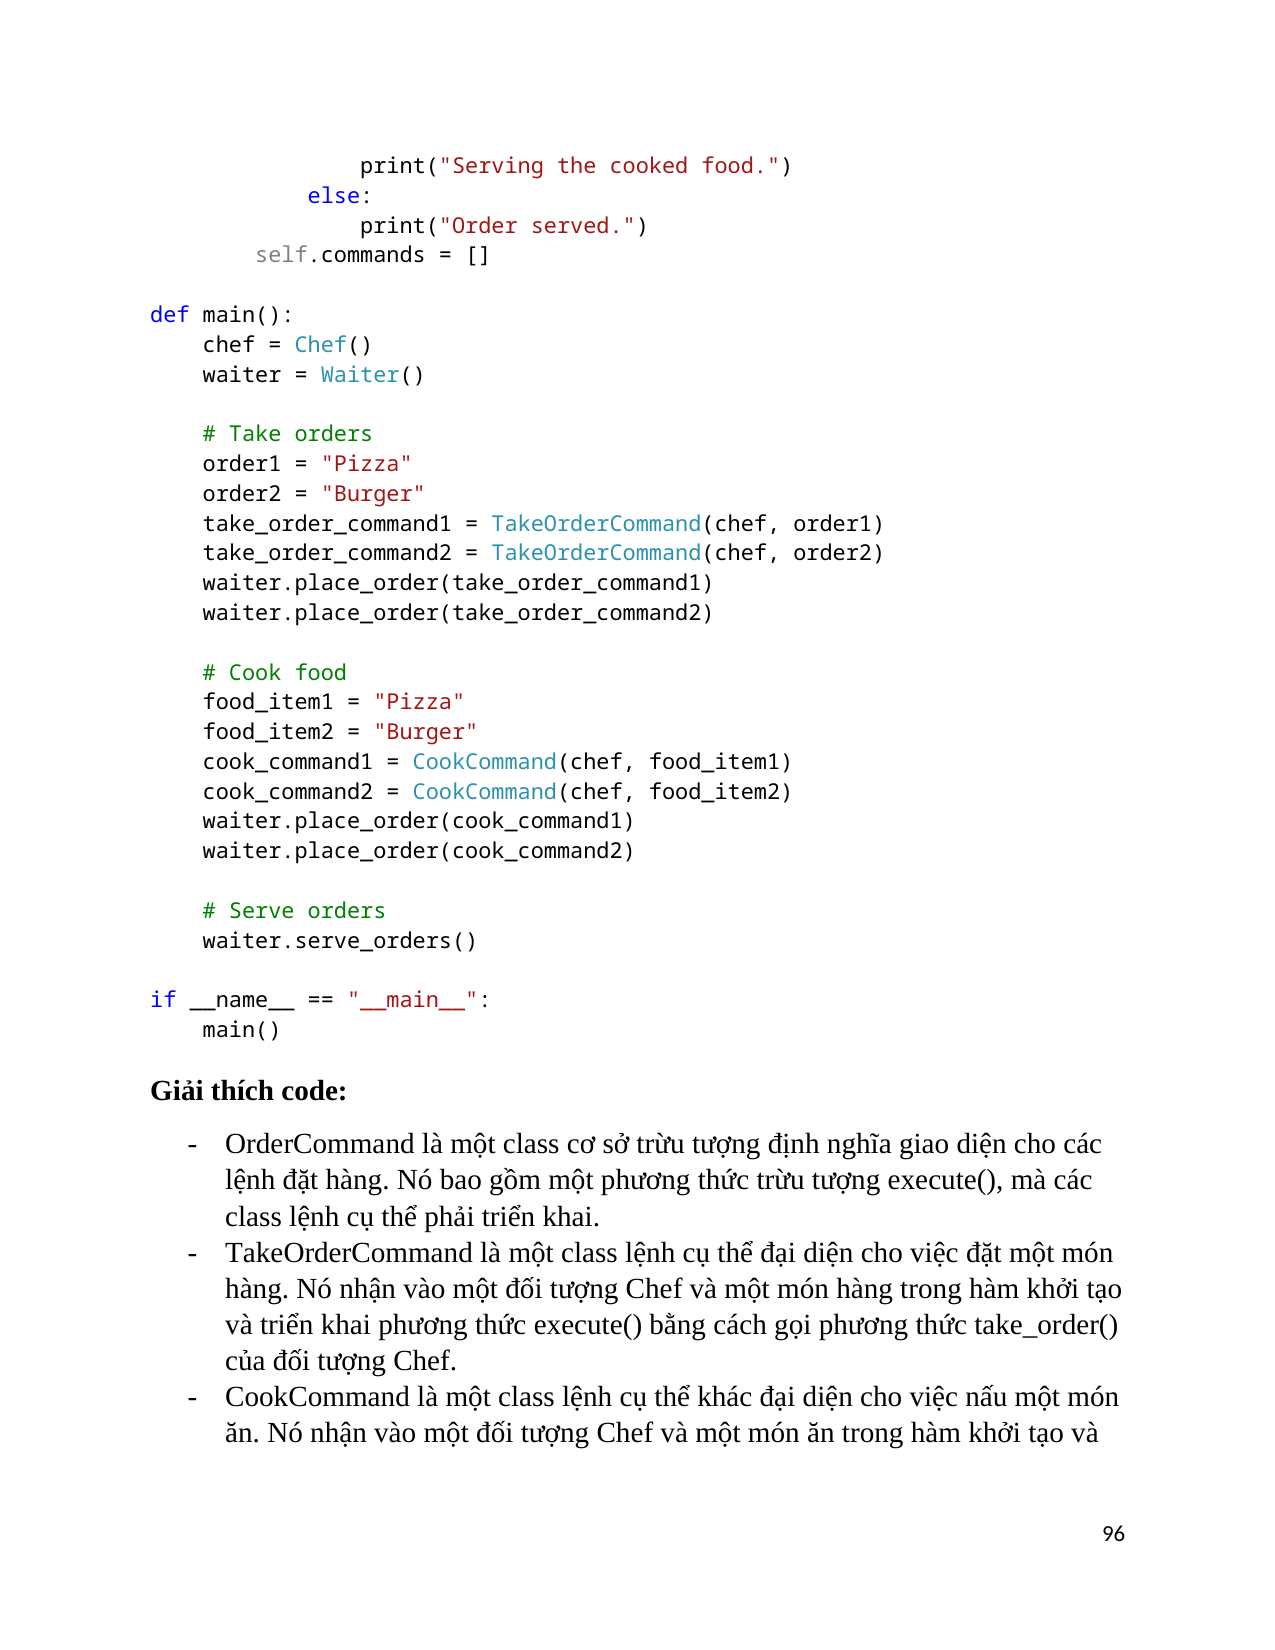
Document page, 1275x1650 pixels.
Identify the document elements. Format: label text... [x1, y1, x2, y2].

text waiter.place_order(cook_command1) [150, 805, 1125, 835]
text waiter = Waiter() [150, 358, 1125, 388]
text Giải thích code: [150, 1073, 1125, 1107]
text take_order_command1 = TakeOrderCommand(chef, order1) [150, 507, 1125, 537]
text take_order_command2 = TakeOrderCommand(chef, order2) [150, 537, 1125, 567]
text print("Order served.") [150, 209, 1125, 239]
text self.commands = [] [150, 239, 1125, 269]
text # Cook food [150, 656, 1125, 686]
text cook_command2 = CookCommand(chef, food_item2) [150, 776, 1125, 805]
text waiter.place_order(take_order_command2) [150, 597, 1125, 627]
text # Take orders [150, 418, 1125, 448]
text print("Serving the cooked food.") [150, 150, 1125, 180]
text # Serve orders [150, 895, 1125, 924]
text order2 = "Burger" [150, 478, 1125, 507]
text chef = Chef() [150, 329, 1125, 358]
text waiter.place_order(cook_command2) [150, 835, 1125, 865]
text else: [150, 180, 1125, 209]
list OrderCommand là một class cơ sở trừu tượng định nghĩa giao diện cho các lệnh đặt hàng. Nó bao gồm một phương thức trừu tượng execute(), mà các class lệnh cụ thể phải triển khai. [187, 1126, 1125, 1232]
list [187, 1379, 1125, 1449]
text if __name__ == "__main__": [150, 984, 1125, 1014]
text waiter.place_order(take_order_command1) [150, 567, 1125, 597]
text cook_command1 = CookCommand(chef, food_item1) [150, 746, 1125, 776]
text waiter.serve_orders() [150, 924, 1125, 954]
list TakeOrderCommand là một class lệnh cụ thể đại diện cho việc đặt một món hàng. Nó nhận vào một đối tượng Chef và một món hàng trong hàm khởi tạo và triển khai phương thức execute() bằng cách gọi phương thức take_order() của đối tượng Chef. [187, 1235, 1125, 1377]
text food_item1 = "Pizza" [150, 686, 1125, 716]
text main() [150, 1014, 1125, 1044]
text food_item2 = "Burger" [150, 716, 1125, 746]
text def main(): [150, 299, 1125, 329]
text order1 = "Pizza" [150, 448, 1125, 478]
